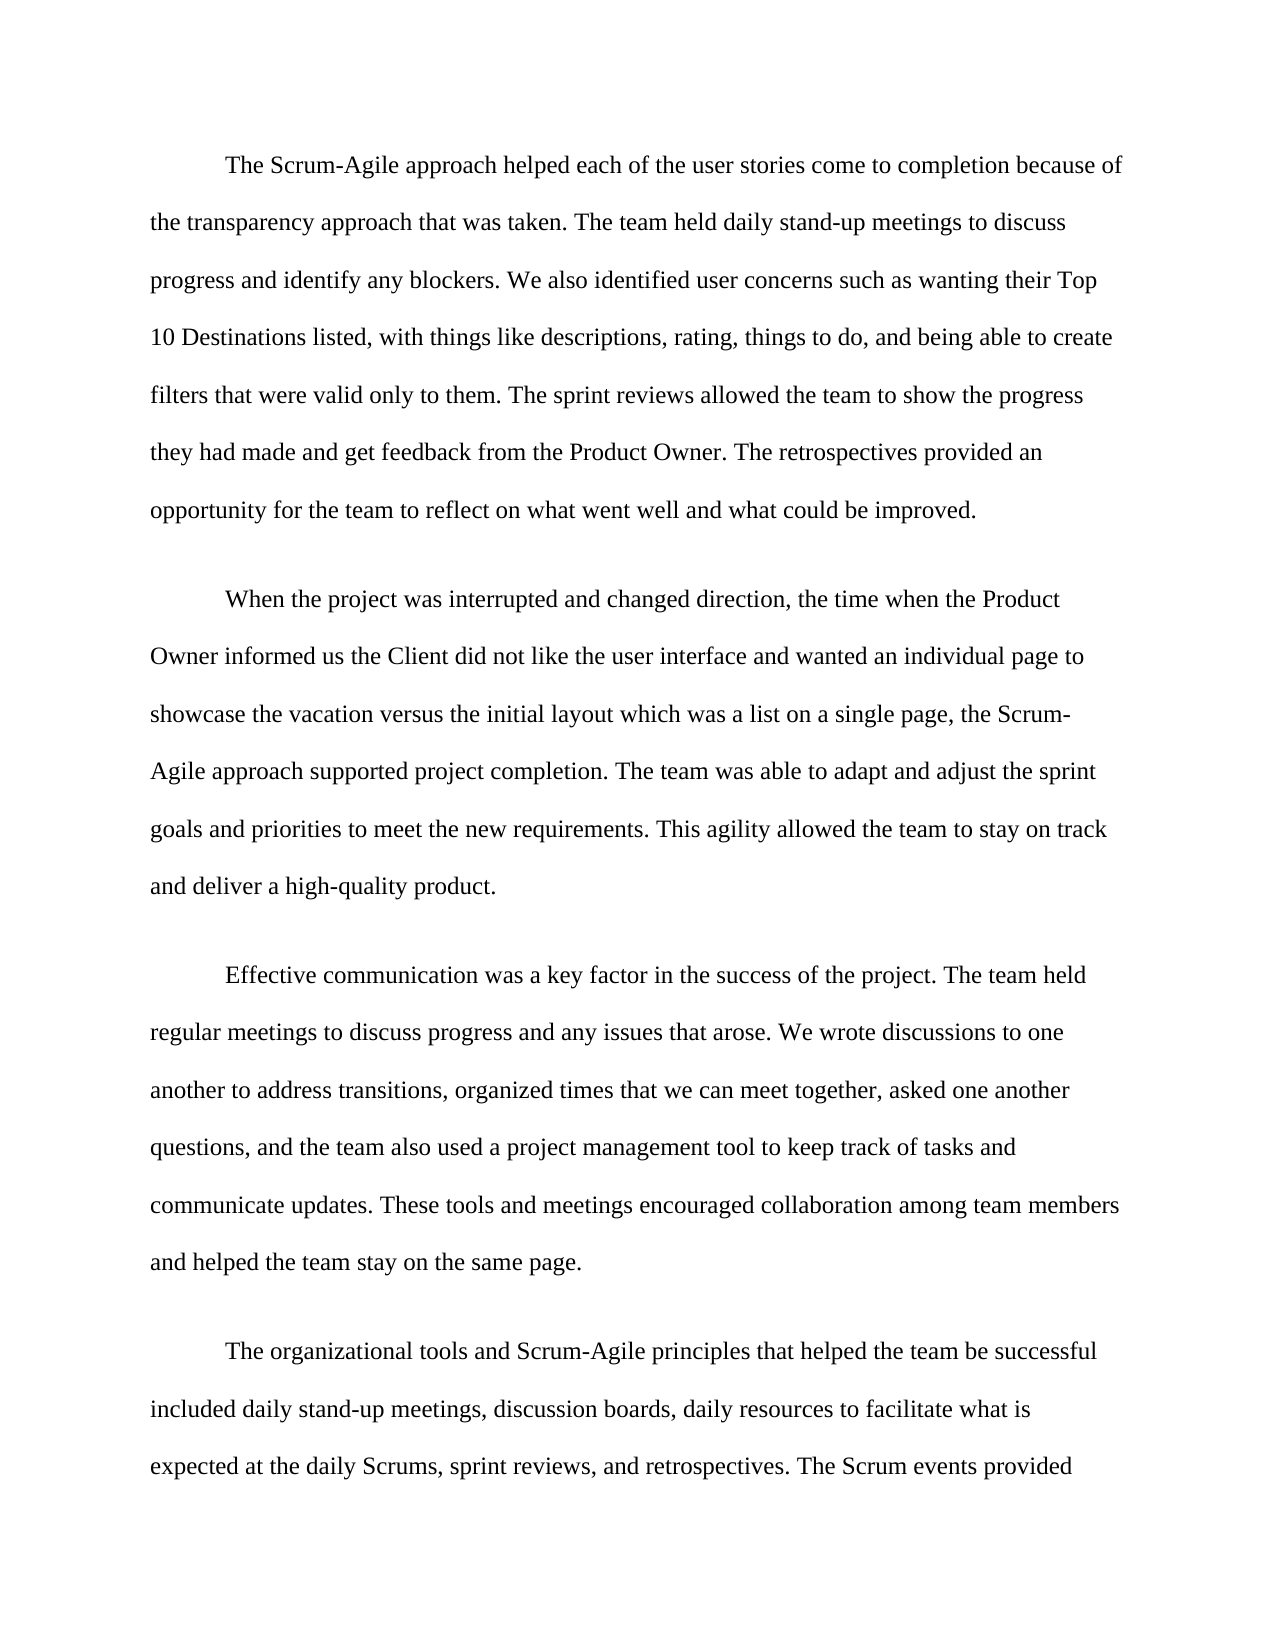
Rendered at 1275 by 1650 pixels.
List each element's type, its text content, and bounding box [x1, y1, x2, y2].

text Effective communication was a key factor in the success of the project. The team held regular meetings to discuss progress and any issues that arose. We wrote discussions to one another to address transitions, organized times that we can meet together, asked one another questions, and the team also used a project management tool to keep track of tasks and communicate updates. These tools and meetings encouraged collaboration among team members and helped the team stay on the same page. [150, 960, 1125, 1276]
text The Scrum-Agile approach helped each of the user stories come to completion because of the transparency approach that was taken. The team held daily stand-up meetings to discuss progress and identify any blockers. We also identified user concerns such as wanting their Top 10 Destinations listed, with things like descriptions, rating, things to do, and being able to create filters that were valid only to them. The sprint reviews allowed the team to show the progress they had made and get feedback from the Product Owner. The retrospectives provided an opportunity for the team to reflect on what went well and what could be improved. [150, 150, 1125, 524]
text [150, 1336, 1125, 1480]
text When the project was interrupted and changed direction, the time when the Product Owner informed us the Client did not like the user interface and wanted an individual page to showcase the vacation versus the initial layout which was a list on a single page, the Scrum-Agile approach supported project completion. The team was able to adapt and adjust the sprint goals and priorities to meet the new requirements. This agility allowed the team to stay on track and deliver a high-quality product. [150, 584, 1125, 900]
